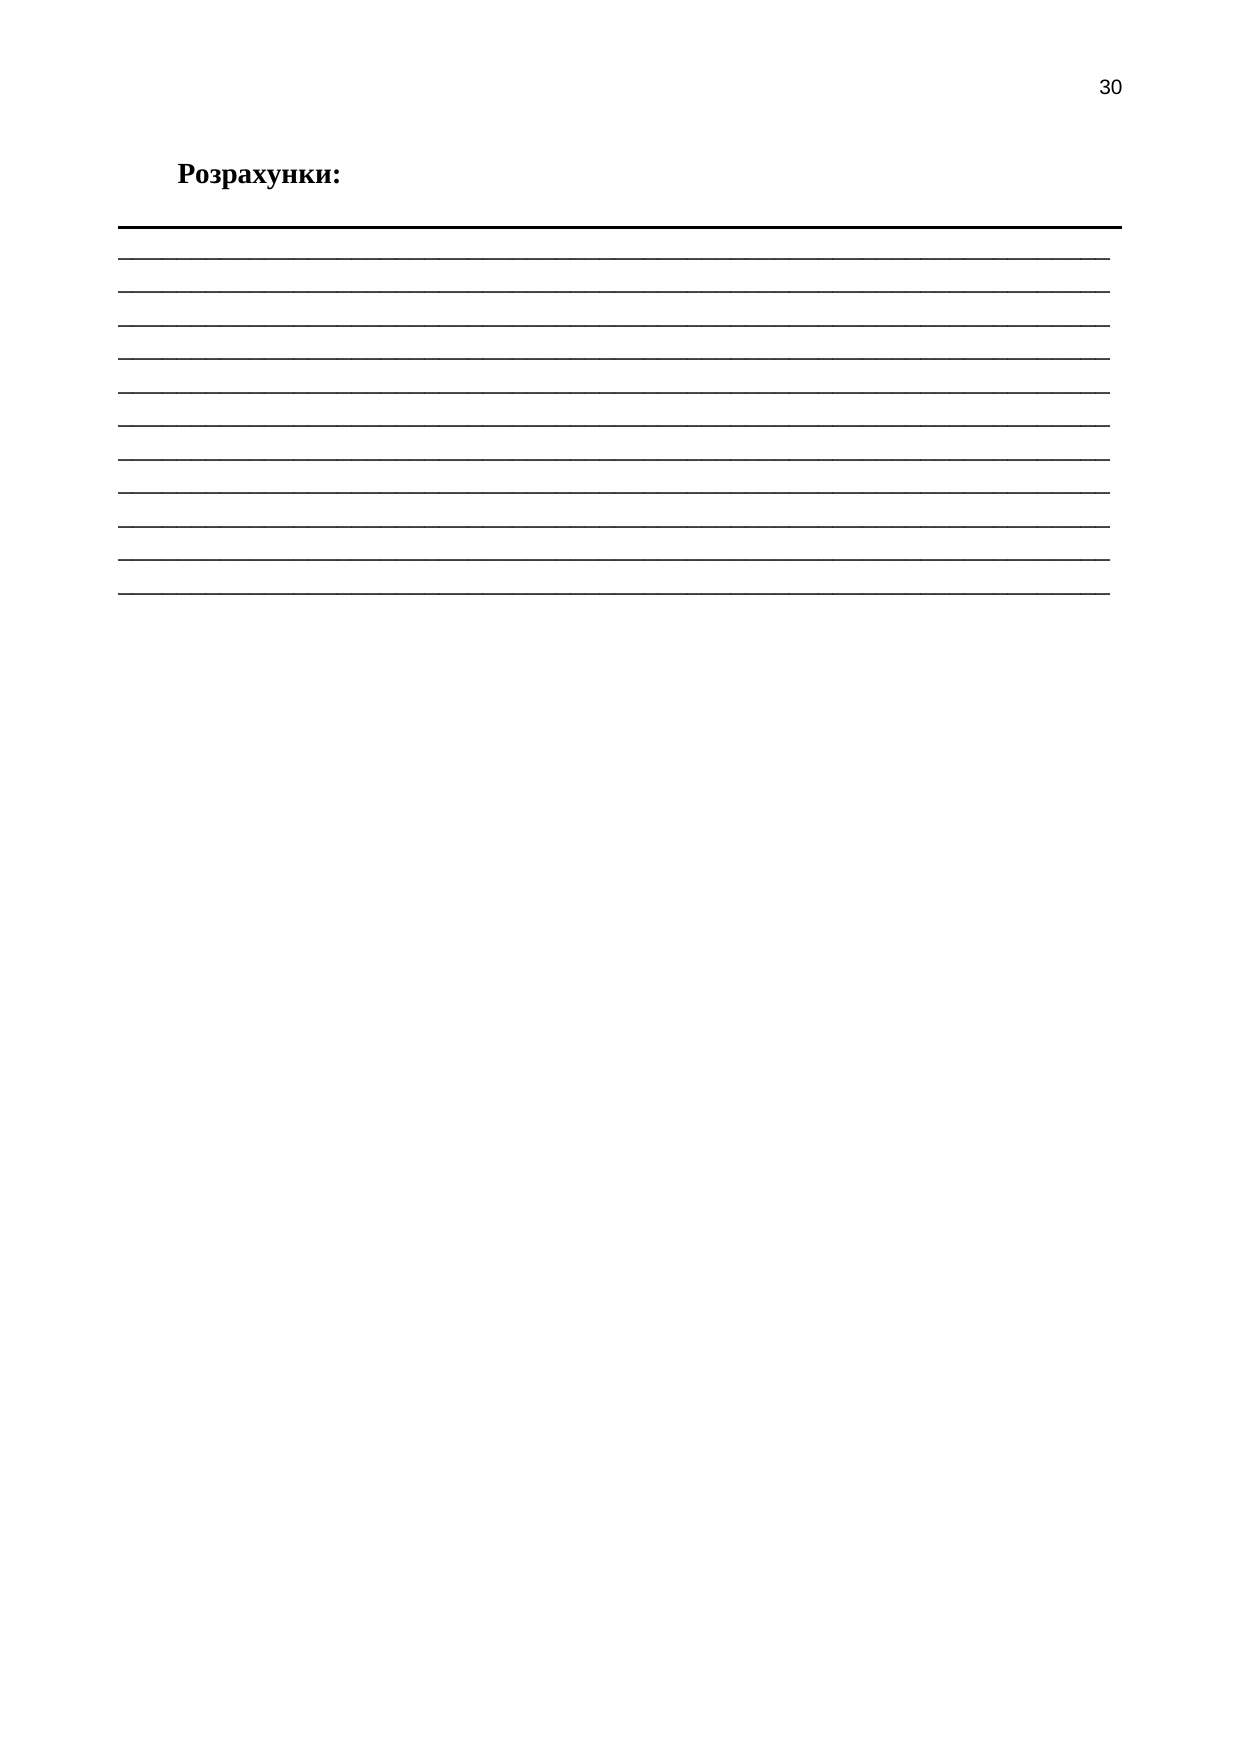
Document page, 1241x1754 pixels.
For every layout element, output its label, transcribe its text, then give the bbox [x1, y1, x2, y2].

text Розрахунки: [118, 156, 1122, 190]
text ____________________________________________________________________________________________________________________________________________________________________________________________________________________________________________________________________________________________________________________________________________________________________________________________________________________________________________________________________________________________________________________________________________________________________________________________________________________________________________________________________________________________________________________________________________________________________________ [118, 229, 1122, 598]
